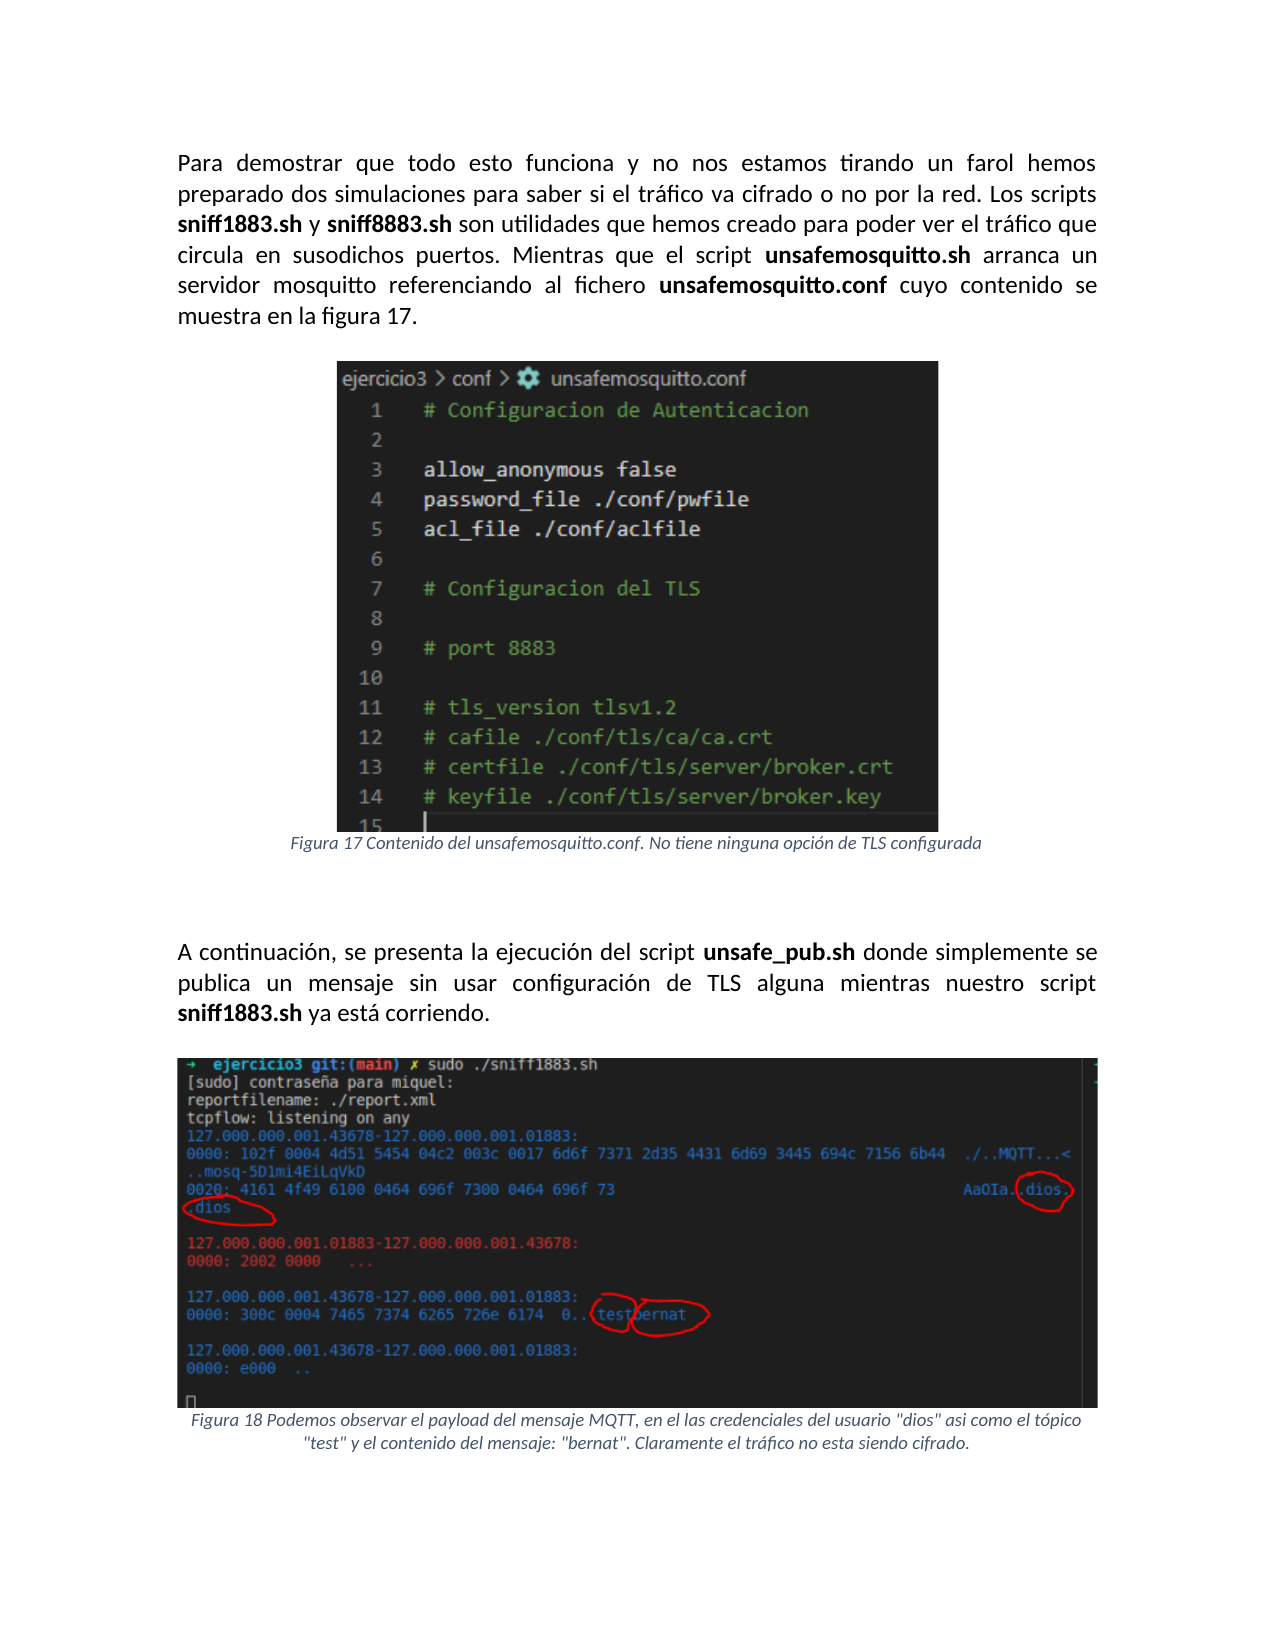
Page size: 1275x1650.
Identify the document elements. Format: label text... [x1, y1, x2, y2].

text Figura 17 Contenido del unsafemosquitto.conf. No tiene ninguna opción de TLS configurada [177, 832, 1098, 854]
picture [336, 361, 939, 832]
picture [177, 1058, 1098, 1408]
text A continuación, se presenta la ejecución del script unsafe_pub.sh donde simplemente se publica un mensaje sin usar configuración de TLS alguna mientras nuestro script sniff1883.sh ya está corriendo. [177, 936, 1098, 1028]
text Para demostrar que todo esto funciona y no nos estamos tirando un farol hemos preparado dos simulaciones para saber si el tráfico va cifrado o no por la red. Los scripts sniff1883.sh y sniff8883.sh son utilidades que hemos creado para poder ver el tráfico que circula en susodichos puertos. Mientras que el script unsafemosquitto.sh arranca un servidor mosquitto referenciando al fichero unsafemosquitto.conf cuyo contenido se muestra en la figura 17. [177, 148, 1098, 331]
text Figura 18 Podemos observar el payload del mensaje MQTT, en el las credenciales del usuario "dios" asi como el tópico "test" y el contenido del mensaje: "bernat". Claramente el tráfico no esta siendo cifrado. [177, 1408, 1098, 1454]
